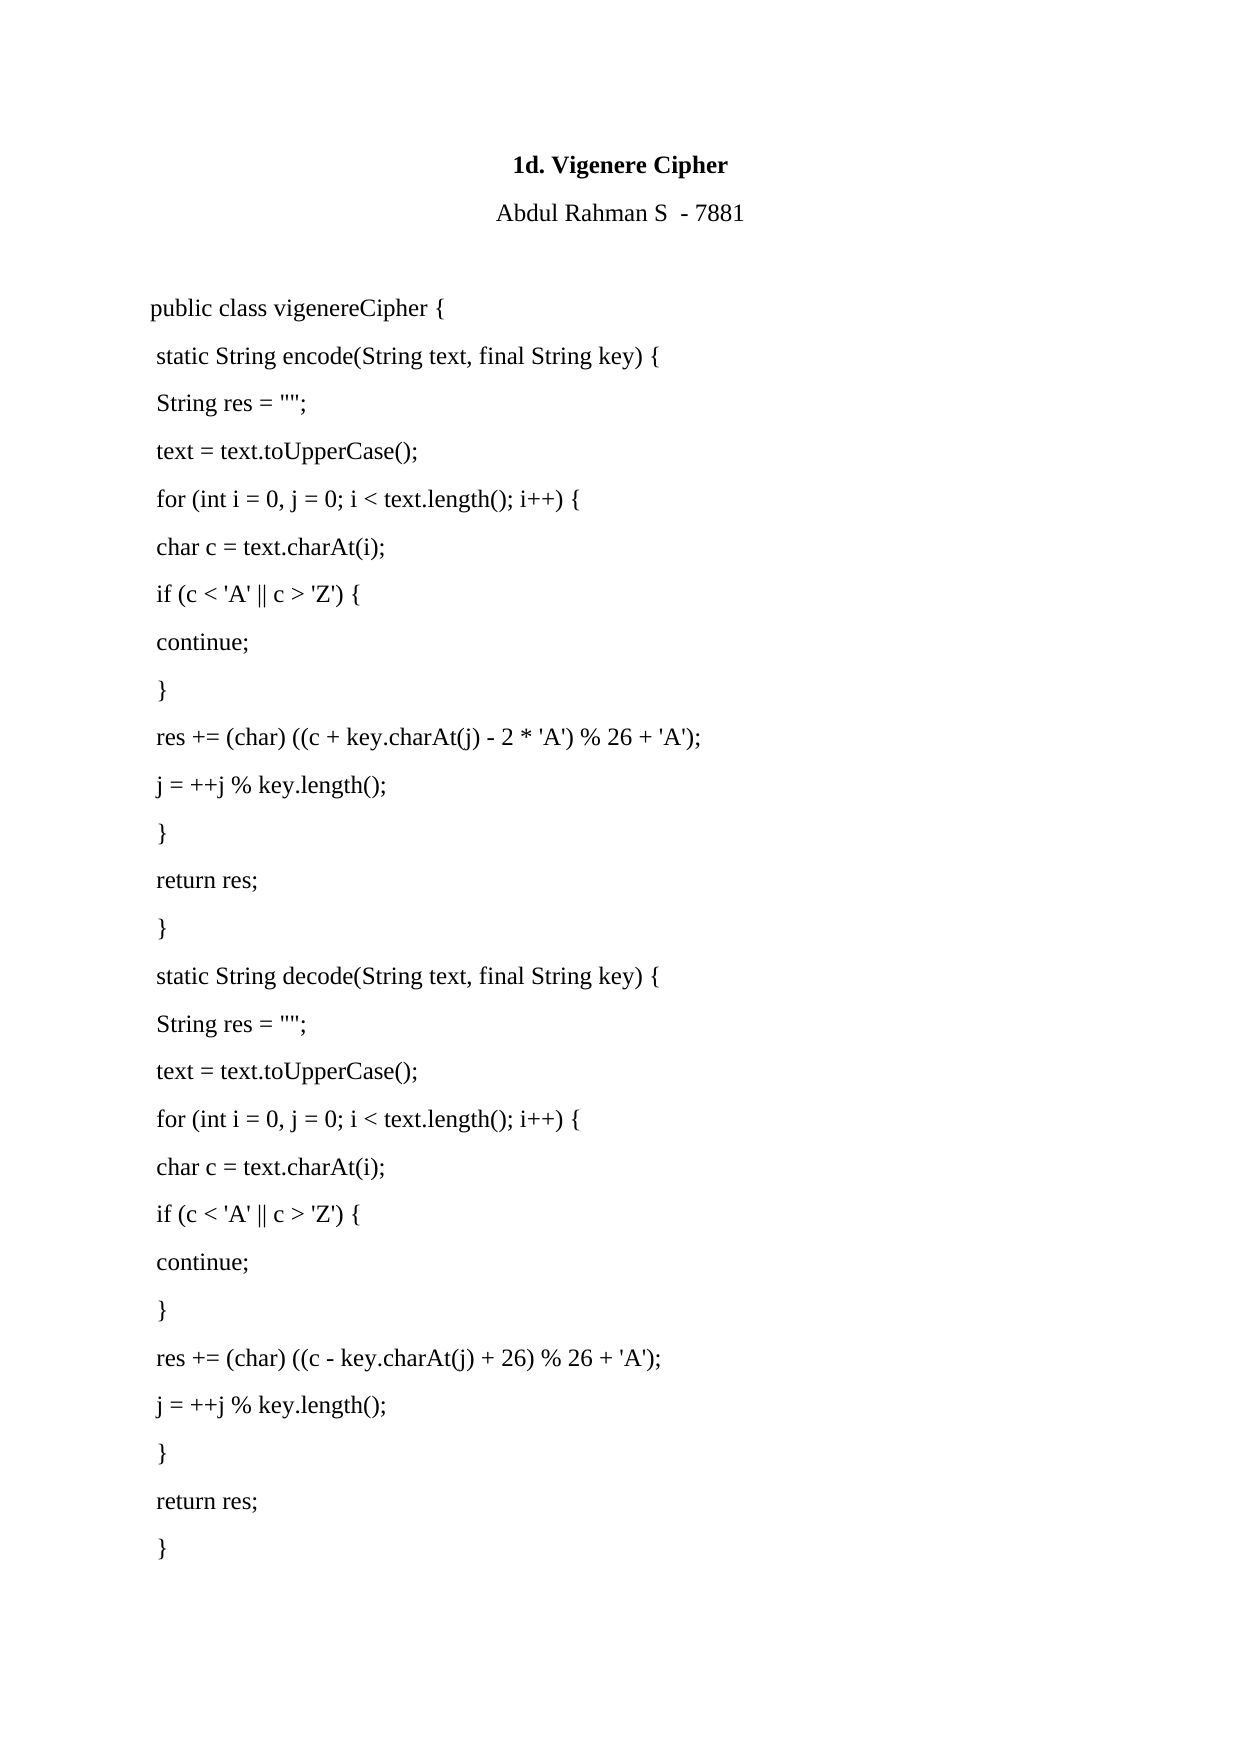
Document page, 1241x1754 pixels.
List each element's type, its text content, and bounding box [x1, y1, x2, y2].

text } [150, 913, 1090, 942]
text static String encode(String text, final String key) { [150, 341, 1090, 369]
text text = text.toUpperCase(); [150, 436, 1090, 465]
text static String decode(String text, final String key) { [150, 961, 1090, 990]
text Abdul Rahman S - 7881 [150, 198, 1090, 226]
text for (int i = 0, j = 0; i < text.length(); i++) { [150, 1104, 1090, 1133]
text 1d. Vigenere Cipher [150, 150, 1090, 179]
text return res; [150, 866, 1090, 894]
text j = ++j % key.length(); [150, 770, 1090, 799]
text } [150, 1295, 1090, 1324]
text String res = ""; [150, 388, 1090, 417]
text for (int i = 0, j = 0; i < text.length(); i++) { [150, 484, 1090, 513]
text } [150, 1533, 1090, 1562]
text res += (char) ((c + key.charAt(j) - 2 * 'A') % 26 + 'A'); [150, 722, 1090, 751]
text } [150, 675, 1090, 703]
text continue; [150, 627, 1090, 656]
text continue; [150, 1247, 1090, 1276]
text char c = text.charAt(i); [150, 532, 1090, 560]
text String res = ""; [150, 1009, 1090, 1037]
text text = text.toUpperCase(); [150, 1056, 1090, 1085]
text if (c < 'A' || c > 'Z') { [150, 579, 1090, 608]
text j = ++j % key.length(); [150, 1390, 1090, 1419]
text if (c < 'A' || c > 'Z') { [150, 1199, 1090, 1228]
text public class vigenereCipher { [150, 293, 1090, 322]
text res += (char) ((c - key.charAt(j) + 26) % 26 + 'A'); [150, 1343, 1090, 1371]
text return res; [150, 1486, 1090, 1514]
text } [150, 1438, 1090, 1467]
text } [150, 818, 1090, 847]
text char c = text.charAt(i); [150, 1152, 1090, 1181]
